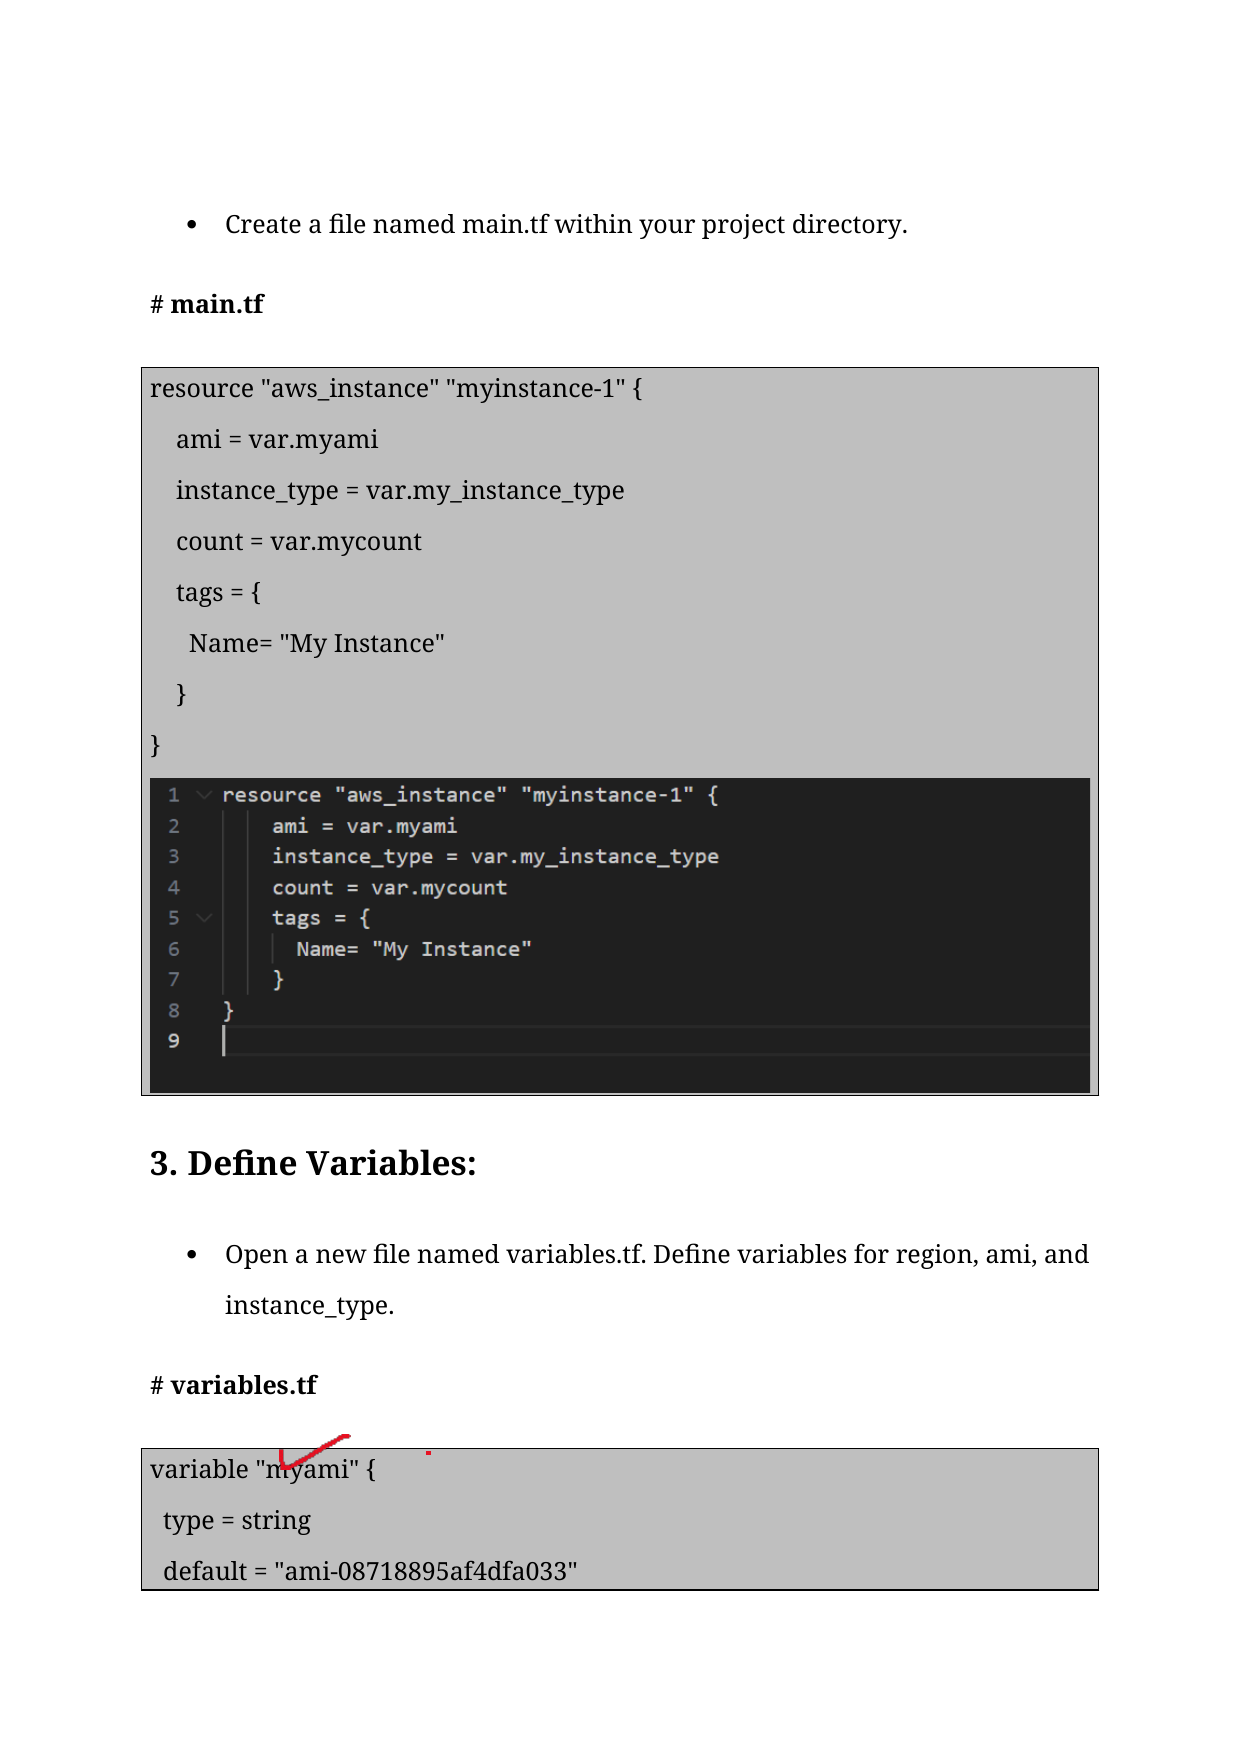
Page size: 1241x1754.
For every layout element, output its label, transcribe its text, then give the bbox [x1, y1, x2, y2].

picture [279, 1434, 351, 1470]
text resource "aws_instance" "myinstance-1" { [142, 368, 1098, 404]
list Define Variables: [150, 1139, 1090, 1185]
text tags = { [142, 571, 1098, 608]
text } [142, 724, 1098, 762]
text type = string [142, 1499, 1098, 1536]
list Create a file named main.tf within your project directory. [187, 207, 1090, 241]
text instance_type = var.my_instance_type [142, 469, 1098, 506]
list Open a new file named variables.tf. Define variables for region, ami, and instance_type. [187, 1237, 1090, 1322]
picture [150, 778, 1091, 1093]
text count = var.mycount [142, 520, 1098, 557]
text default = "ami-08718895af4dfa033" [142, 1550, 1098, 1589]
text ami = var.myami [142, 418, 1098, 455]
text variable "myami" { [142, 1449, 1098, 1485]
text # variables.tf [150, 1368, 1090, 1402]
text # main.tf [150, 287, 1090, 321]
text } [142, 673, 1098, 711]
text Name= "My Instance" [142, 622, 1098, 659]
